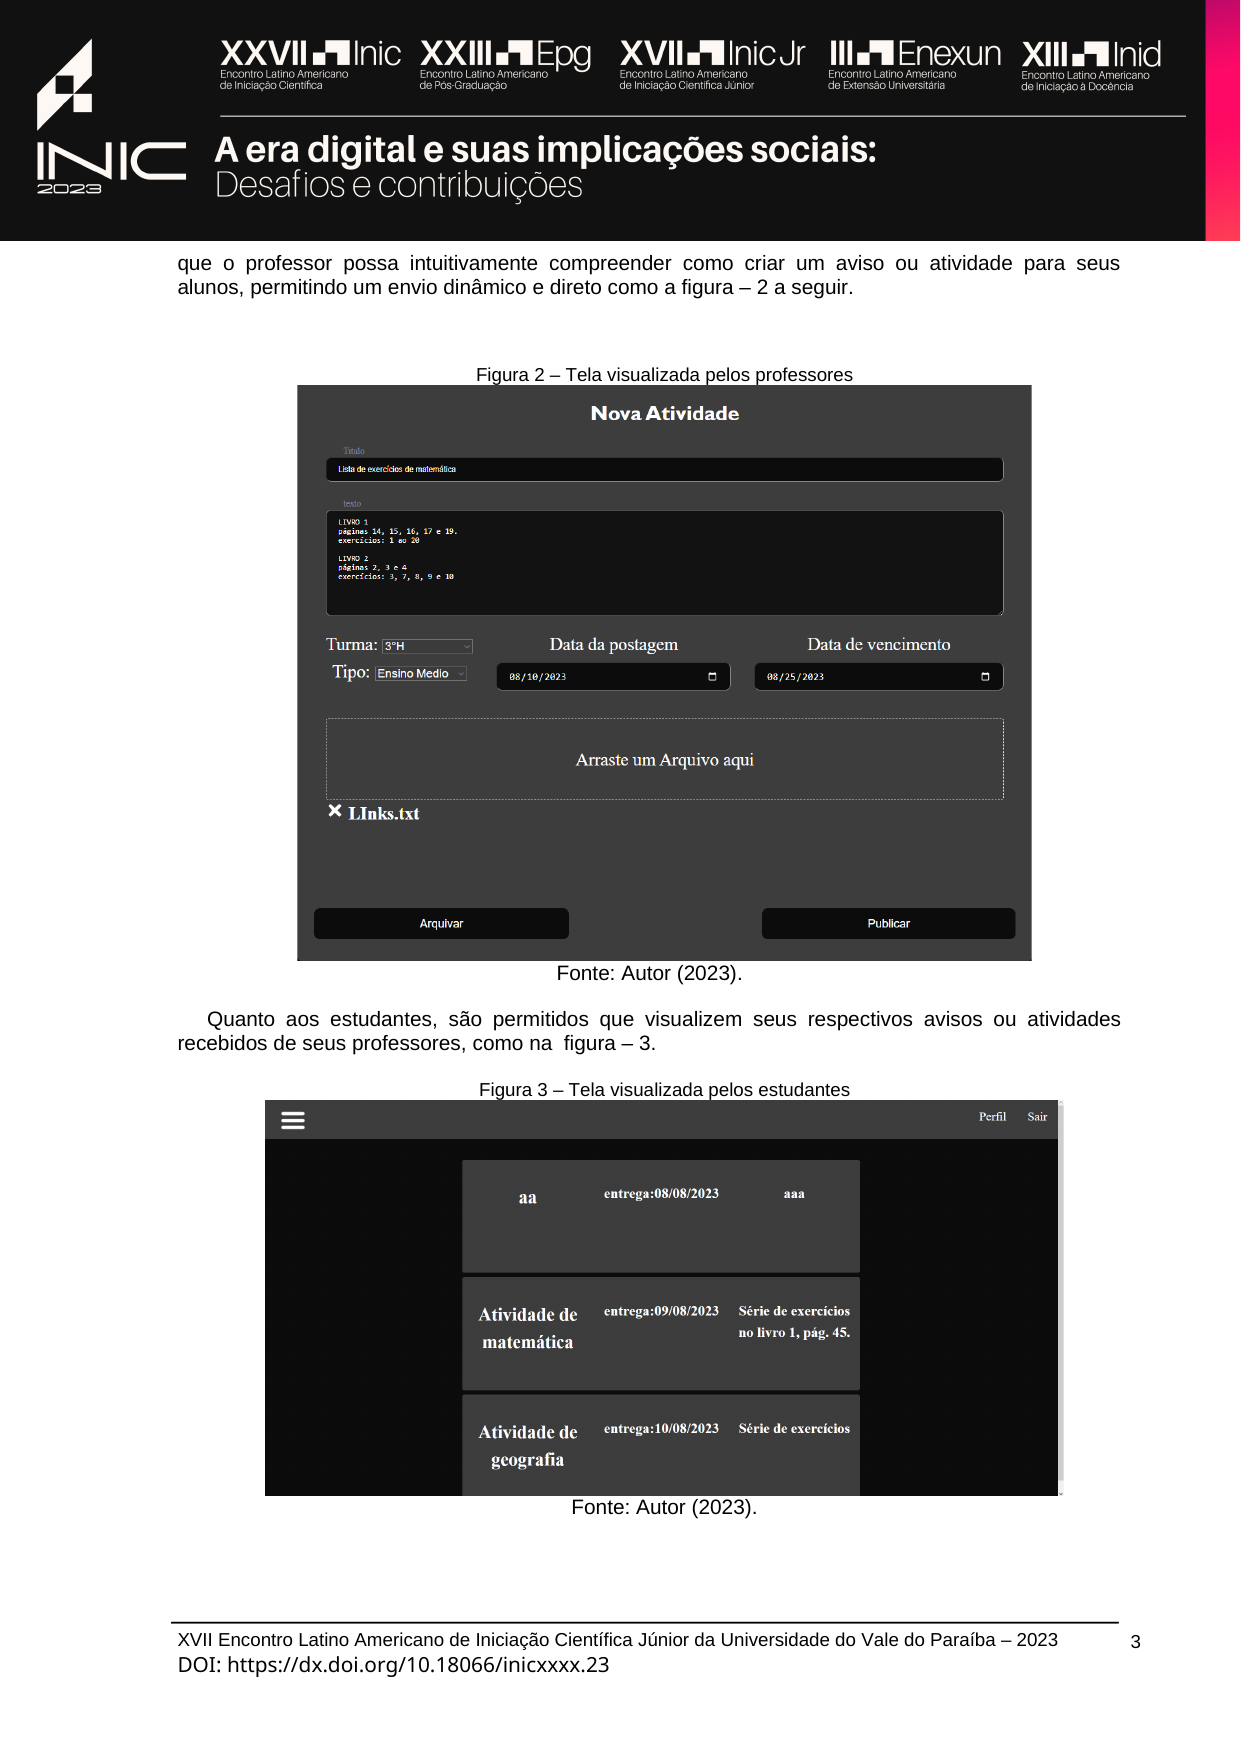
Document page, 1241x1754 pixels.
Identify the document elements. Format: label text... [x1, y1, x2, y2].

picture [0, 0, 1241, 241]
text Quanto aos estudantes, são permitidos que visualizem seus respectivos avisos ou atividades recebidos de seus professores, como na figura – 3. [177, 1006, 1122, 1054]
text Fonte: Autor (2023). [177, 961, 1122, 985]
text Figura 2 – Tela visualizada pelos professores [177, 364, 1122, 385]
picture [265, 1100, 1064, 1496]
text Fonte: Autor (2023). [177, 1495, 1122, 1519]
text Figura 3 – Tela visualizada pelos estudantes [177, 1078, 1122, 1100]
picture [297, 385, 1032, 961]
